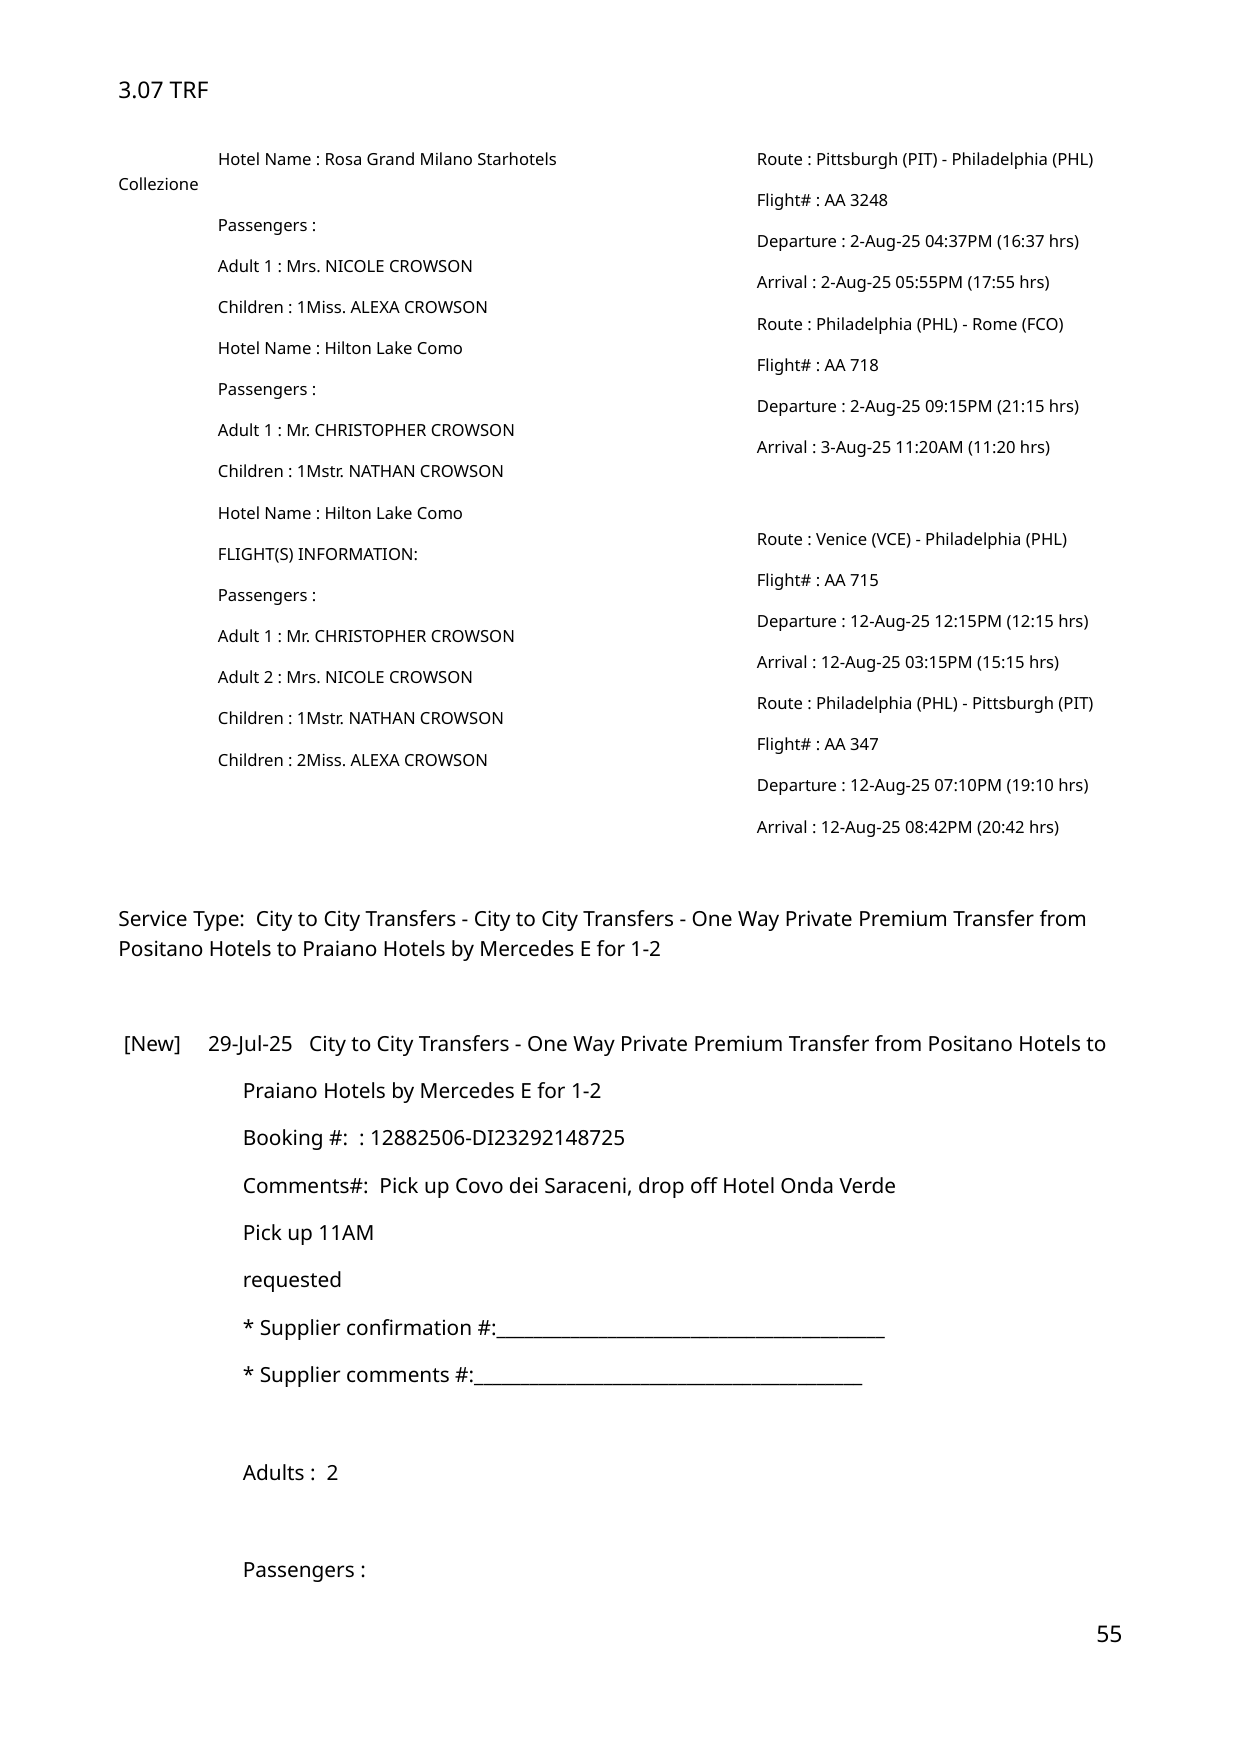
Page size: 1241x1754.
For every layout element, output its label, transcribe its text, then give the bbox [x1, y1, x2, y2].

text Adult 1 : Mr. CHRISTOPHER CROWSON [118, 419, 583, 442]
text Adult 1 : Mrs. NICOLE CROWSON [118, 254, 583, 277]
text Passengers : [118, 583, 583, 606]
text Arrival : 3-Aug-25 11:20AM (11:20 hrs) [657, 436, 1122, 458]
text Passengers : [118, 213, 583, 236]
text Arrival : 12-Aug-25 08:42PM (20:42 hrs) [657, 815, 1122, 838]
text Arrival : 2-Aug-25 05:55PM (17:55 hrs) [657, 271, 1122, 294]
text [New] 29-Jul-25 City to City Transfers - One Way Private Premium Transfer from Positano Hotels to [118, 1029, 1122, 1057]
text Children : 1Miss. ALEXA CROWSON [118, 296, 583, 318]
text Flight# : AA 718 [657, 353, 1122, 376]
text Adult 1 : Mr. CHRISTOPHER CROWSON [118, 625, 583, 647]
text Hotel Name : Rosa Grand Milano Starhotels Collezione [118, 148, 583, 195]
text * Supplier comments #:__________________________________________ [118, 1360, 1122, 1388]
text Route : Philadelphia (PHL) - Rome (FCO) [657, 312, 1122, 335]
text Flight# : AA 3248 [657, 189, 1122, 211]
text Departure : 12-Aug-25 07:10PM (19:10 hrs) [657, 774, 1122, 797]
text Passengers : [118, 378, 583, 401]
text Pick up 11AM [118, 1218, 1122, 1246]
text Route : Philadelphia (PHL) - Pittsburgh (PIT) [657, 692, 1122, 714]
text Passengers : [118, 1555, 1122, 1584]
text Adults : 2 [118, 1458, 1122, 1486]
text Booking #: : 12882506-DI23292148725 [118, 1123, 1122, 1152]
text Arrival : 12-Aug-25 03:15PM (15:15 hrs) [657, 651, 1122, 673]
text Service Type: City to City Transfers - City to City Transfers - One Way Private Premium Transfer from Positano Hotels to Praiano Hotels by Mercedes E for 1-2 [118, 904, 1122, 963]
text requested [118, 1265, 1122, 1294]
text Hotel Name : Hilton Lake Como [118, 337, 583, 359]
text Flight# : AA 715 [657, 568, 1122, 591]
text Hotel Name : Hilton Lake Como [118, 501, 583, 524]
text * Supplier confirmation #:__________________________________________ [118, 1313, 1122, 1341]
text Route : Venice (VCE) - Philadelphia (PHL) [657, 527, 1122, 550]
text Departure : 2-Aug-25 09:15PM (21:15 hrs) [657, 394, 1122, 417]
text FLIGHT(S) INFORMATION: [118, 542, 583, 565]
text Comments#: Pick up Covo dei Saraceni, drop off Hotel Onda Verde [118, 1171, 1122, 1199]
text Children : 2Miss. ALEXA CROWSON [118, 748, 583, 771]
text Adult 2 : Mrs. NICOLE CROWSON [118, 666, 583, 688]
text Praiano Hotels by Mercedes E for 1-2 [118, 1076, 1122, 1104]
text Children : 1Mstr. NATHAN CROWSON [118, 460, 583, 483]
text Children : 1Mstr. NATHAN CROWSON [118, 707, 583, 730]
text Departure : 2-Aug-25 04:37PM (16:37 hrs) [657, 230, 1122, 253]
text Flight# : AA 347 [657, 733, 1122, 756]
text Route : Pittsburgh (PIT) - Philadelphia (PHL) [657, 148, 1122, 170]
text Departure : 12-Aug-25 12:15PM (12:15 hrs) [657, 609, 1122, 632]
